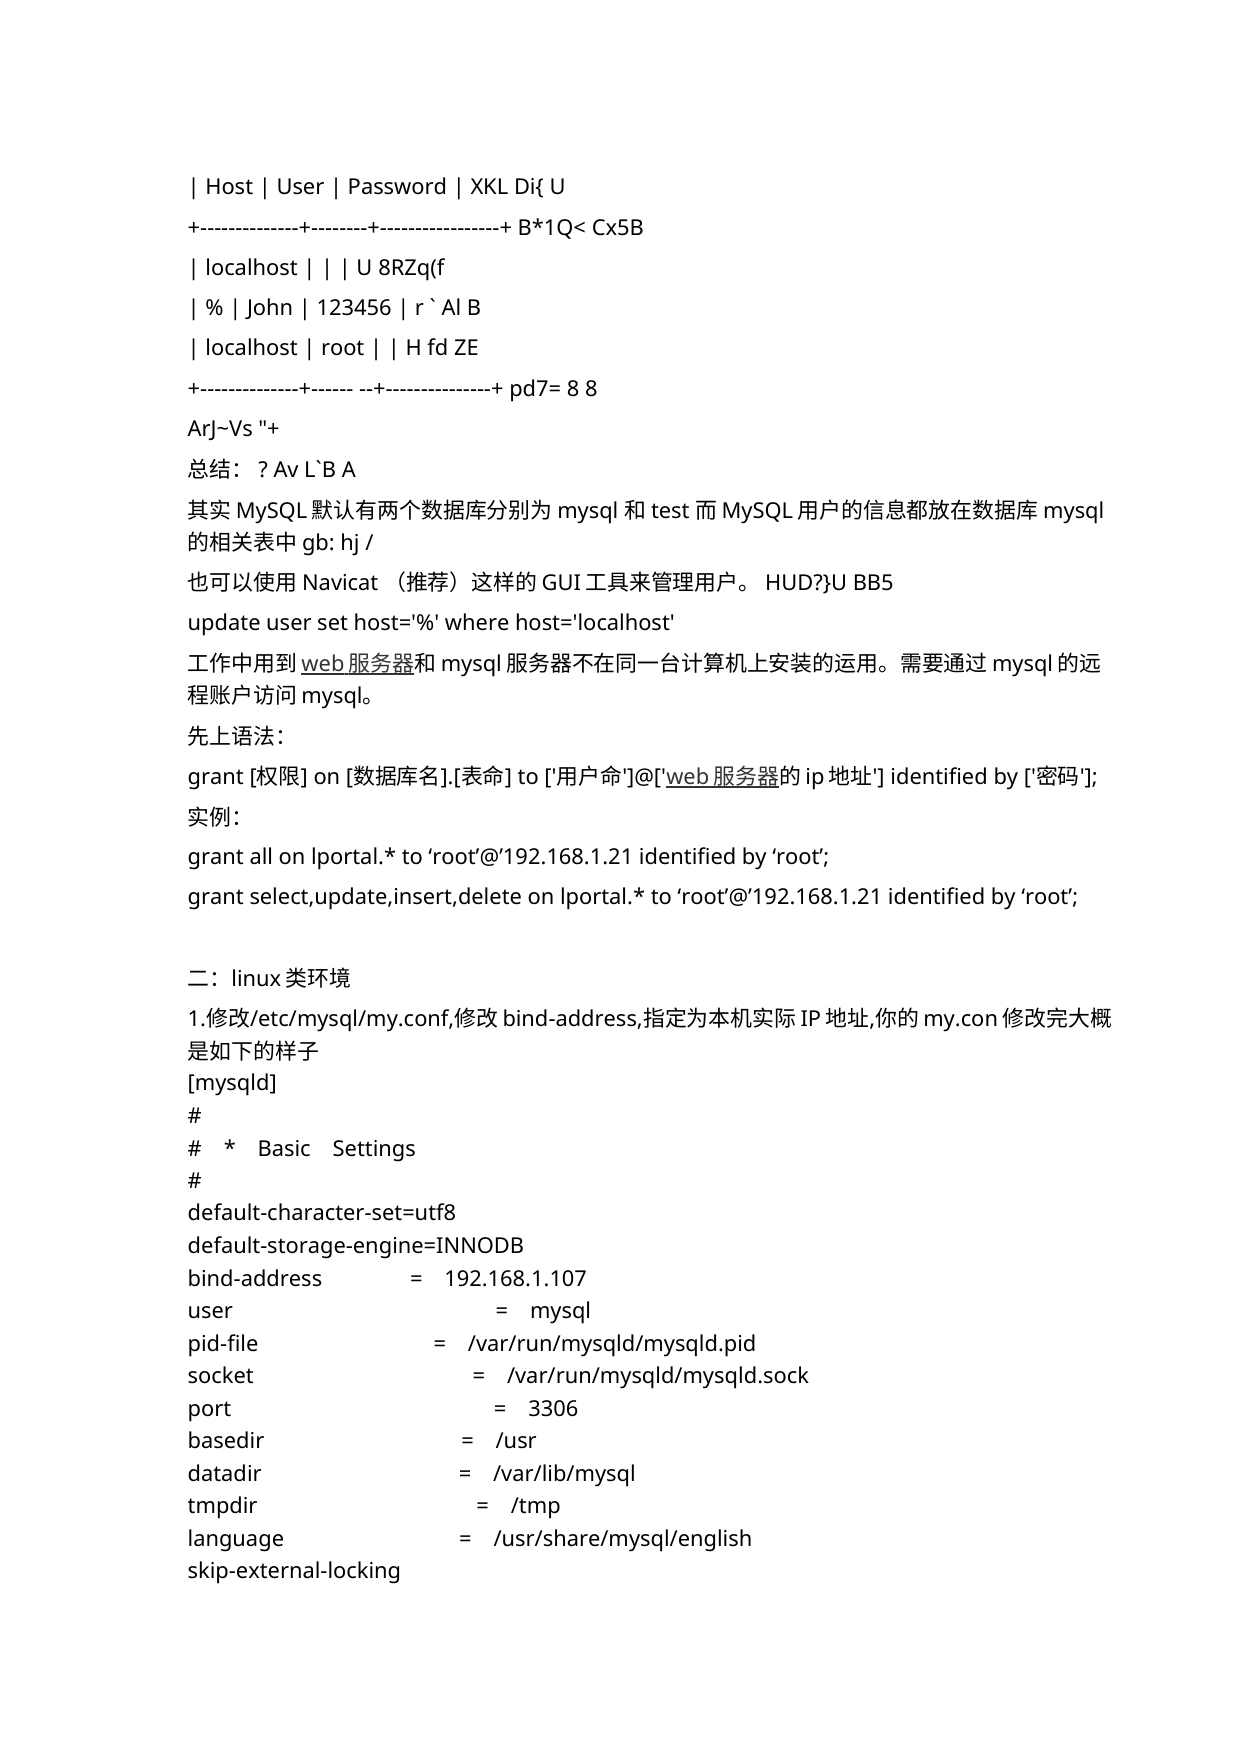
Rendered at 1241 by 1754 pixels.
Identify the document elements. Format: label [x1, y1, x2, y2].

table_header [188, 162, 1119, 1586]
